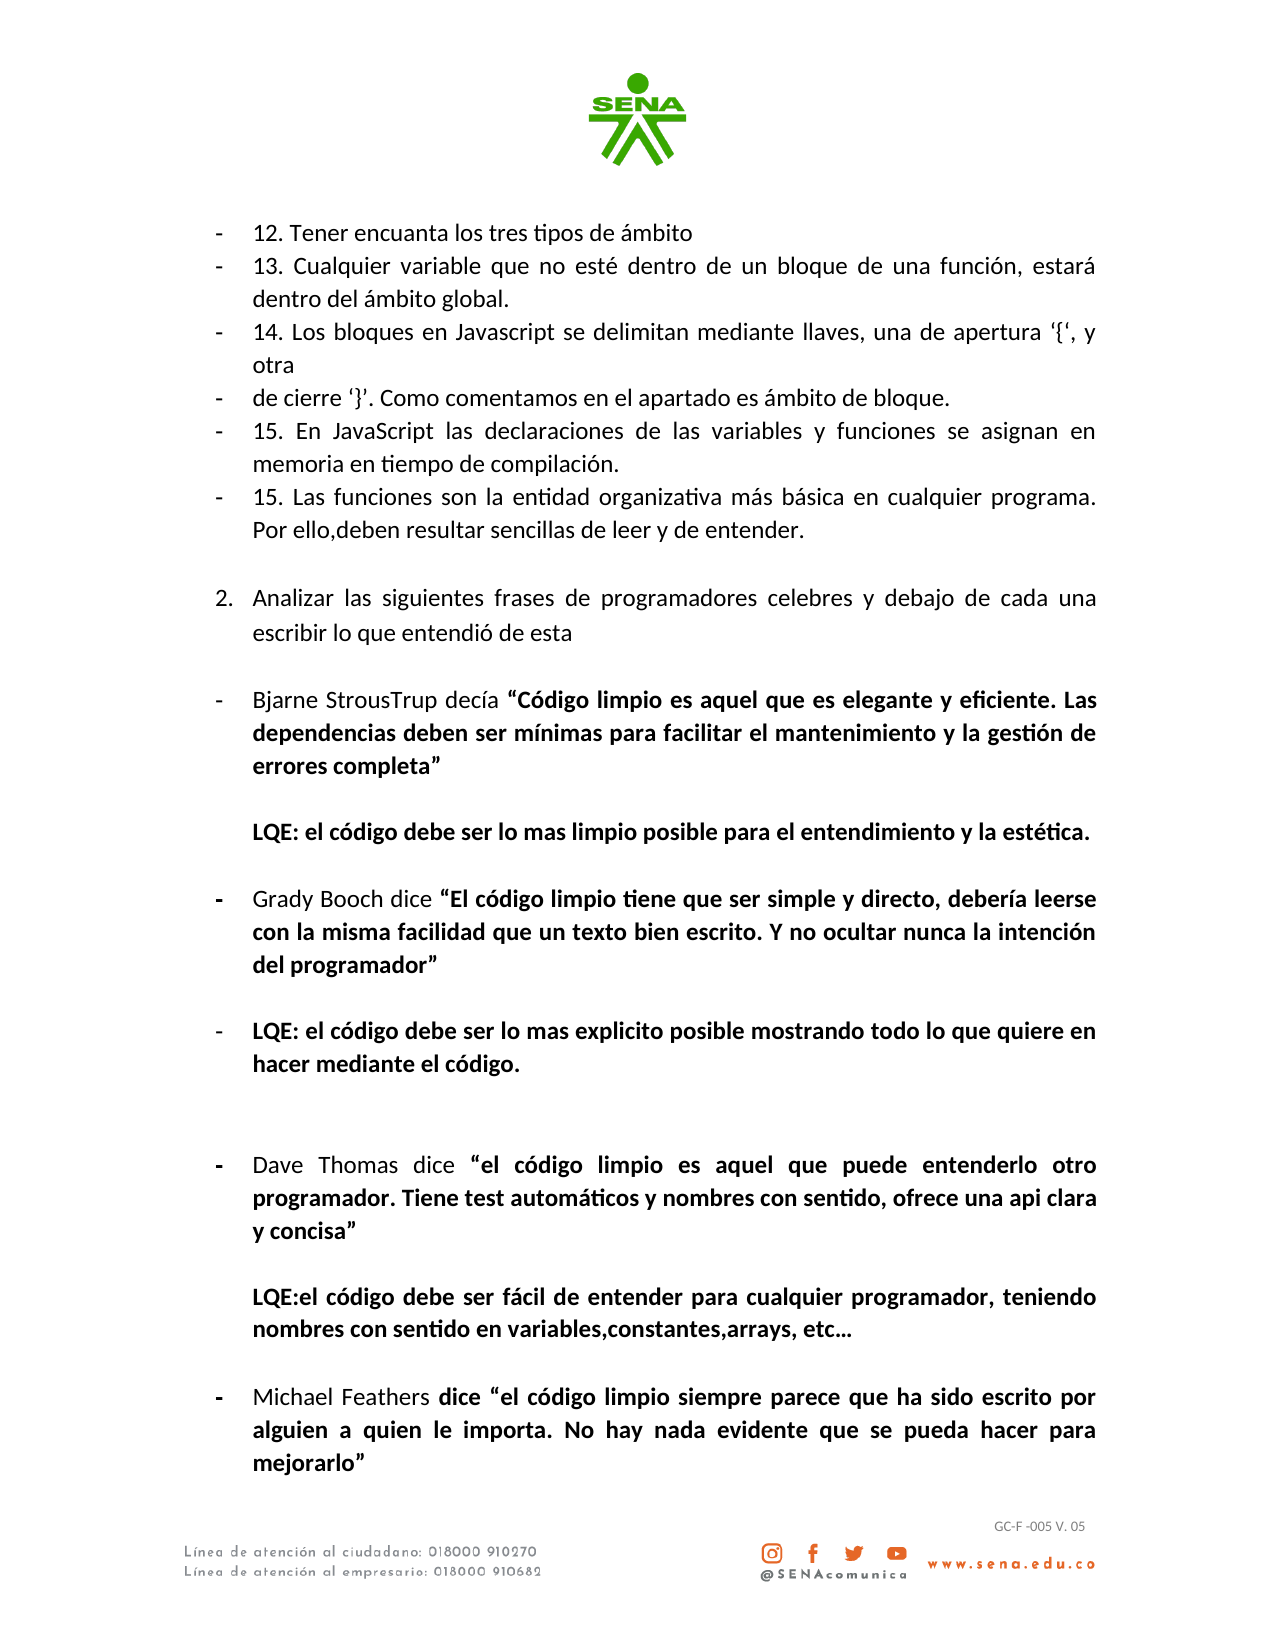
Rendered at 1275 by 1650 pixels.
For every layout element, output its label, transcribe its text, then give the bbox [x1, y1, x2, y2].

list Analizar las siguientes frases de programadores celebres y debajo de cada una escribir lo que entendió de esta [215, 582, 1098, 647]
list 13. Cualquier variable que no esté dentro de un bloque de una función, estará dentro del ámbito global. [215, 251, 1098, 314]
list 14. Los bloques en Javascript se delimitan mediante llaves, una de apertura ‘{‘, y otra [215, 316, 1098, 380]
list de cierre ‘}’. Como comentamos en el apartado es ámbito de bloque. [215, 382, 1098, 413]
list Grady Booch dice “El código limpio tiene que ser simple y directo, debería leerse con la misma facilidad que un texto bien escrito. Y no ocultar nunca la intención del programador” [215, 883, 1098, 980]
list 15. En JavaScript las declaraciones de las variables y funciones se asignan en memoria en tiempo de compilación. [215, 415, 1098, 478]
picture [588, 73, 687, 166]
list Dave Thomas dice “el código limpio es aquel que puede entenderlo otro programador. Tiene test automáticos y nombres con sentido, ofrece una api clara y concisa” [215, 1149, 1098, 1245]
list LQE: el código debe ser lo mas explicito posible mostrando todo lo que quiere en hacer mediante el código. [215, 1015, 1098, 1079]
list LQE:el código debe ser fácil de entender para cualquier programador, teniendo nombres con sentido en variables,constantes,arrays, etc… [252, 1281, 1098, 1344]
list 12. Tener encuanta los tres tipos de ámbito [215, 218, 1098, 248]
list Bjarne StrousTrup decía “Código limpio es aquel que es elegante y eficiente. Las dependencias deben ser mínimas para facilitar el mantenimiento y la gestión de errores completa” [215, 684, 1098, 780]
list 15. Las funciones son la entidad organizativa más básica en cualquier programa. Por ello,deben resultar sencillas de leer y de entender. [215, 481, 1098, 544]
list LQE: el código debe ser lo mas limpio posible para el entendimiento y la estética. [252, 816, 1098, 846]
picture [177, 1524, 1098, 1592]
list Michael Feathers dice “el código limpio siempre parece que ha sido escrito por alguien a quien le importa. No hay nada evidente que se pueda hacer para mejorarlo” [215, 1381, 1098, 1478]
